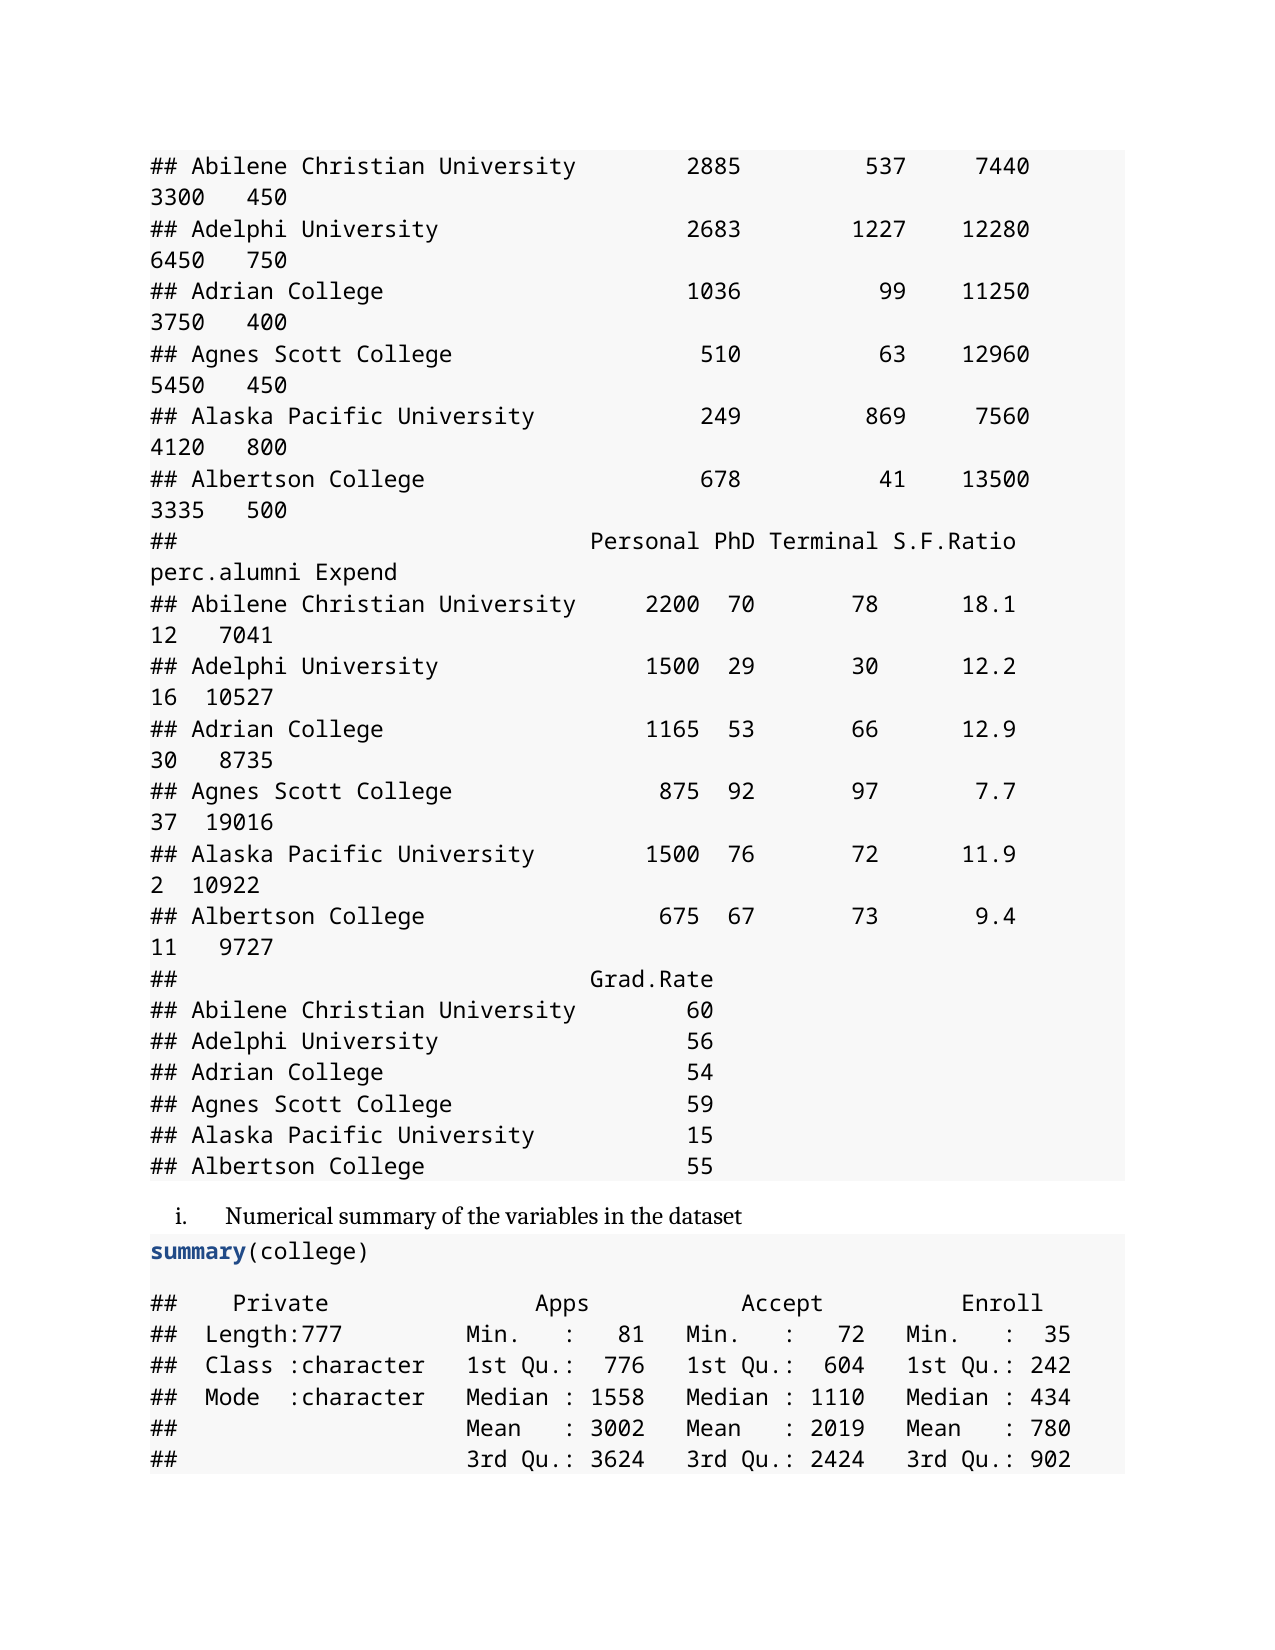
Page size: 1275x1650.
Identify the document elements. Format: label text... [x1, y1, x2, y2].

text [150, 150, 1125, 1181]
text summary(college) [150, 1234, 1125, 1266]
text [150, 1287, 1125, 1474]
list Numerical summary of the variables in the dataset [175, 1202, 1125, 1231]
